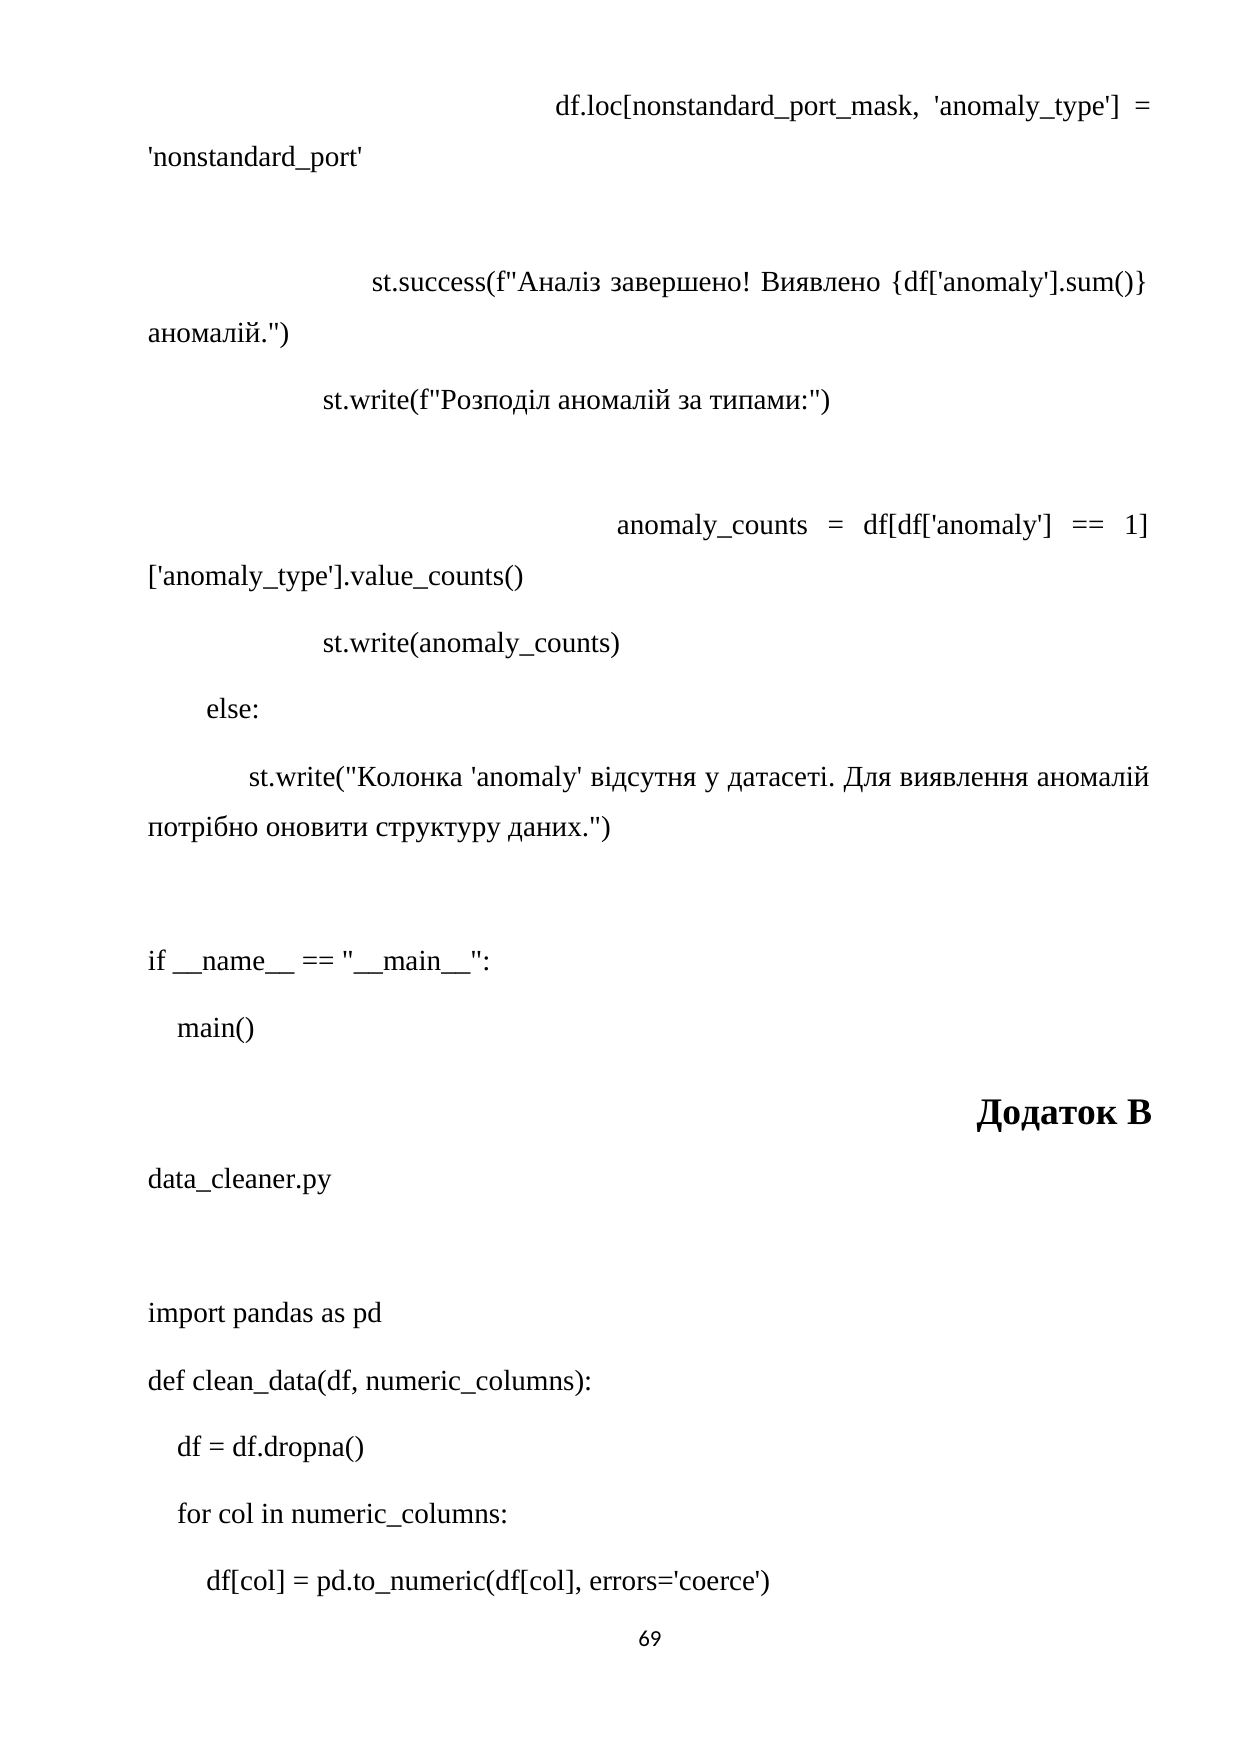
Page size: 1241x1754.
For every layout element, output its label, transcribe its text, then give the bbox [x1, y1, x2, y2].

text def clean_data(df, numeric_columns): [148, 1363, 1152, 1396]
text for col in numeric_columns: [148, 1497, 1152, 1530]
text st.write("Колонка 'anomaly' відсутня у датасеті. Для виявлення аномалій потрібно оновити структуру даних.") [148, 759, 1152, 842]
text main() [148, 1010, 1152, 1043]
subtitle Додаток В [148, 1089, 1152, 1132]
text st.write(anomaly_counts) [148, 625, 1152, 658]
text df.loc[nonstandard_port_mask, 'anomaly_type'] = 'nonstandard_port' [148, 88, 1152, 172]
text data_cleaner.py [148, 1162, 1152, 1195]
text st.success(f"Аналіз завершено! Виявлено {df['anomaly'].sum()} аномалій.") [148, 264, 1152, 348]
text st.write(f"Розподіл аномалій за типами:") [148, 382, 1152, 415]
text df[col] = pd.to_numeric(df[col], errors='coerce') [148, 1563, 1152, 1597]
text import pandas as pd [148, 1296, 1152, 1329]
text anomaly_counts = df[df['anomaly'] == 1]['anomaly_type'].value_counts() [148, 507, 1152, 591]
text df = df.dropna() [148, 1429, 1152, 1463]
text else: [148, 692, 1152, 725]
text if __name__ == "__main__": [148, 943, 1152, 976]
